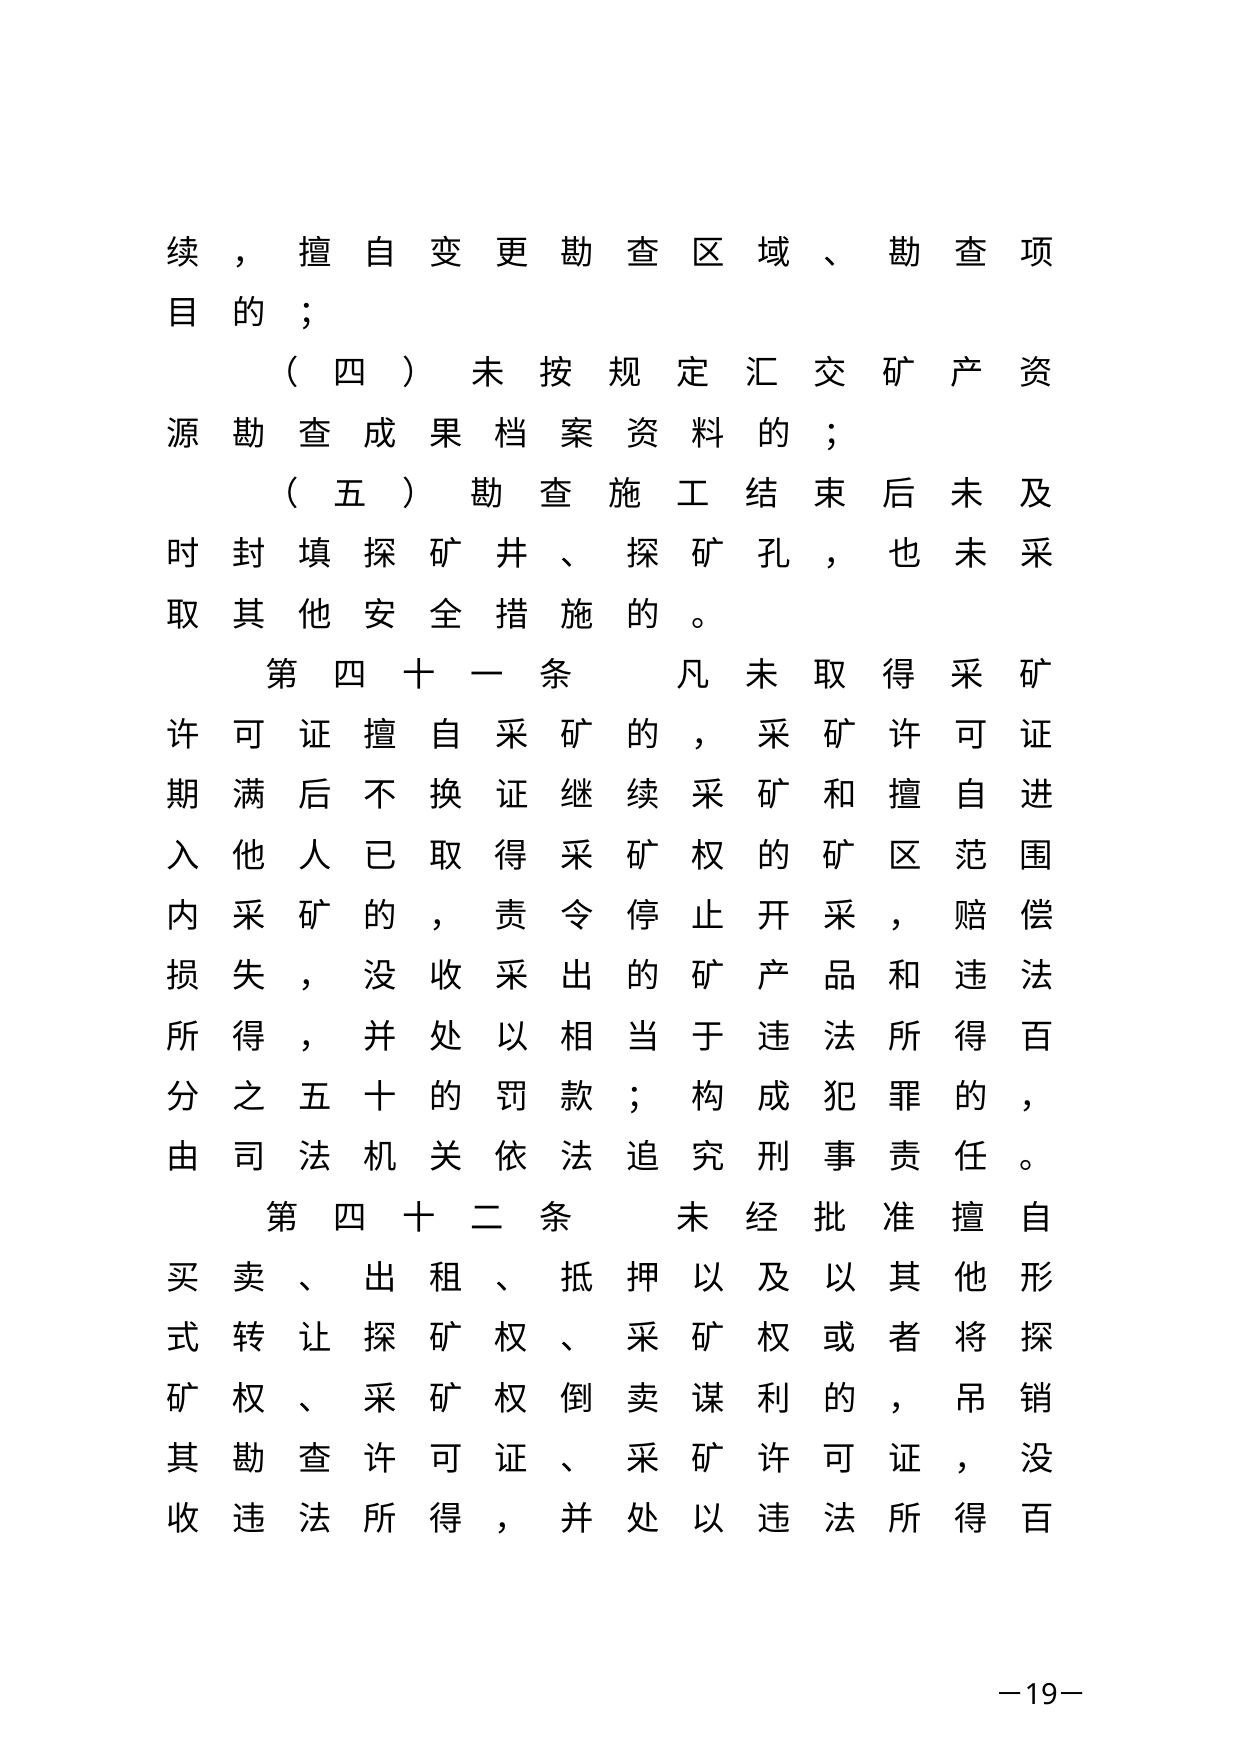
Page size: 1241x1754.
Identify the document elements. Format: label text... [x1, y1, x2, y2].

text （四）未按规定汇交矿产资源勘查成果档案资料的； [167, 340, 1085, 461]
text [167, 1184, 1085, 1546]
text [167, 219, 1085, 340]
text 第四十一条 凡未取得采矿许可证擅自采矿的，采矿许可证期满后不换证继续采矿和擅自进入他人已取得采矿权的矿区范围内采矿的，责令停止开采，赔偿损失，没收采出的矿产品和违法所得，并处以相当于违法所得百分之五十的罚款；构成犯罪的，由司法机关依法追究刑事责任。 [167, 642, 1085, 1184]
text （五）勘查施工结束后未及时封填探矿井、探矿孔，也未采取其他安全措施的。 [167, 461, 1085, 642]
